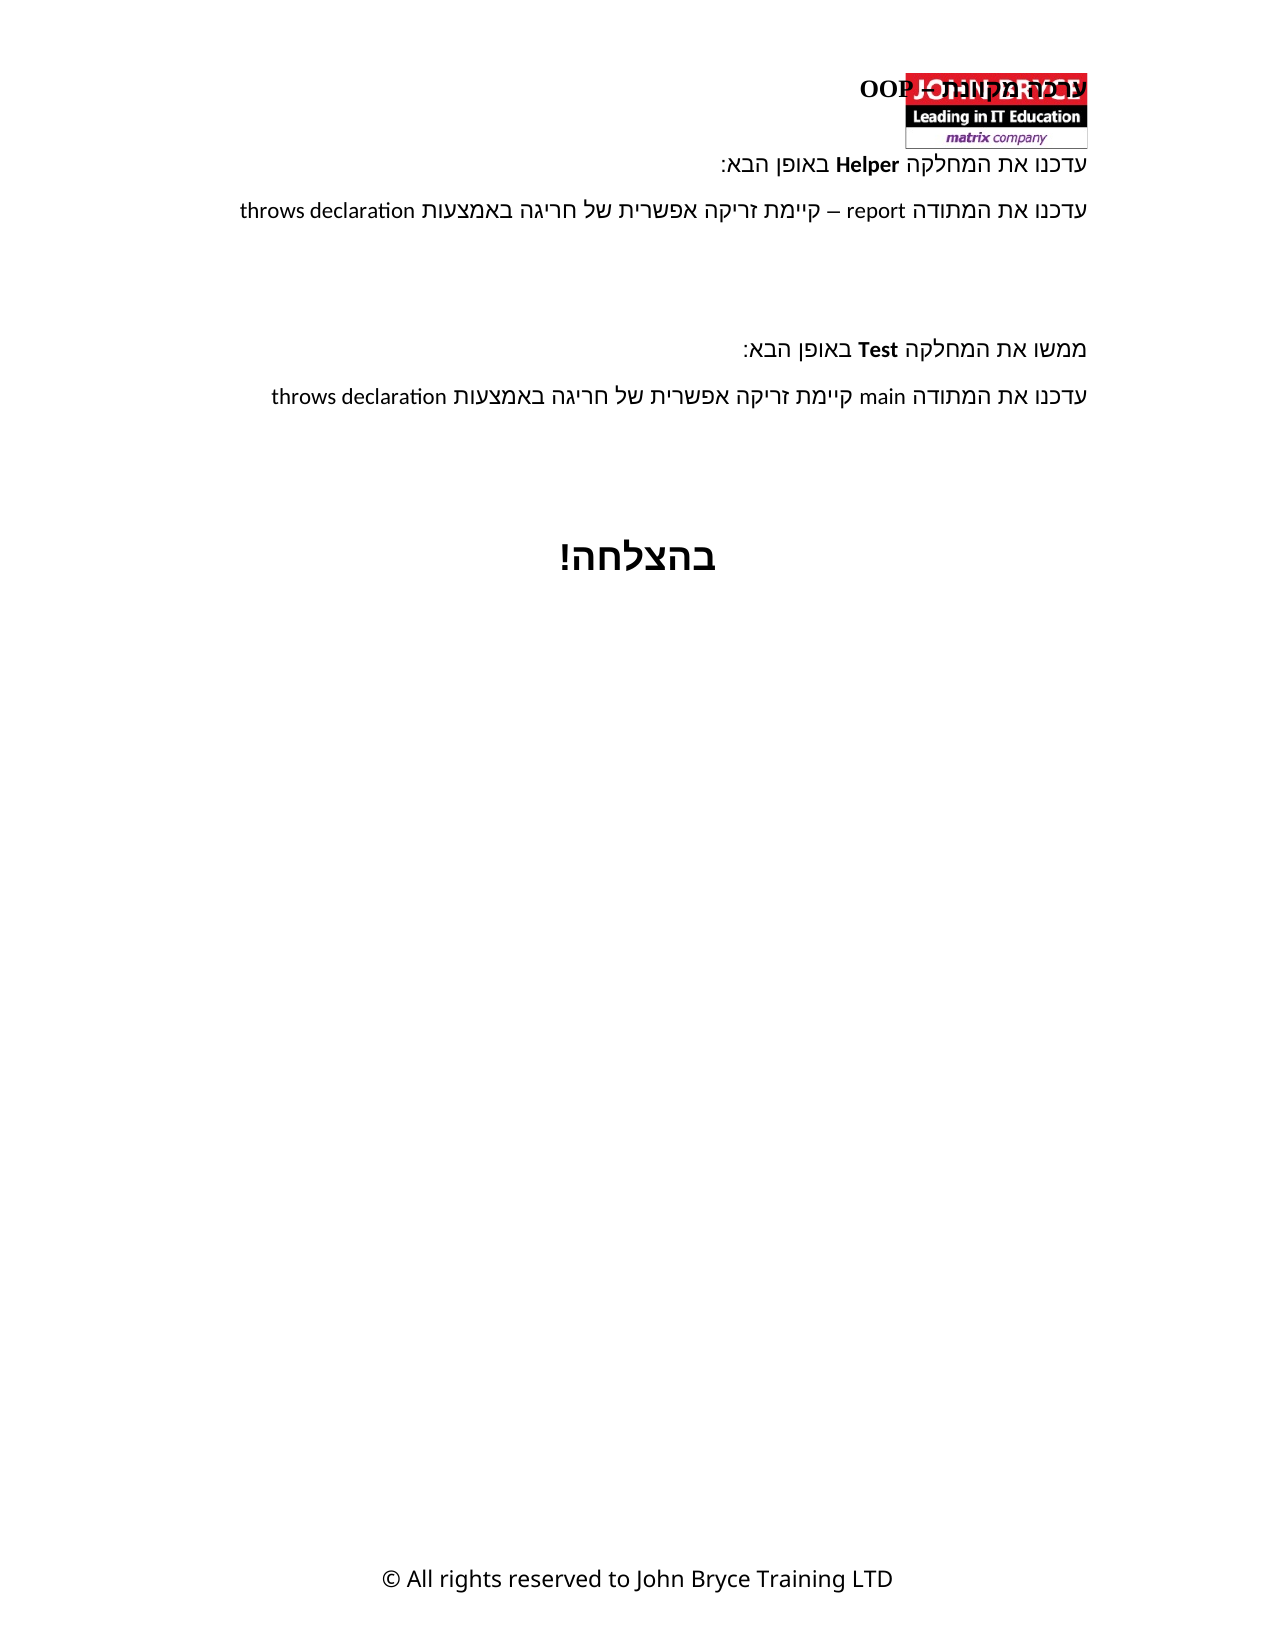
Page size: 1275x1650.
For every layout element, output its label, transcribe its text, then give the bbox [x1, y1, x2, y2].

text בהצלחה! [187, 535, 1087, 578]
text עדכנו את המתודה main קיימת זריקה אפשרית של חריגה באמצעות throws declaration [187, 382, 1087, 410]
picture [905, 73, 1088, 149]
text ממשו את המחלקה Test באופן הבא: [187, 335, 1087, 363]
text עדכנו את המחלקה Helper באופן הבא: [187, 150, 1087, 178]
text עדכנו את המתודה report – קיימת זריקה אפשרית של חריגה באמצעות throws declaration [187, 196, 1087, 224]
